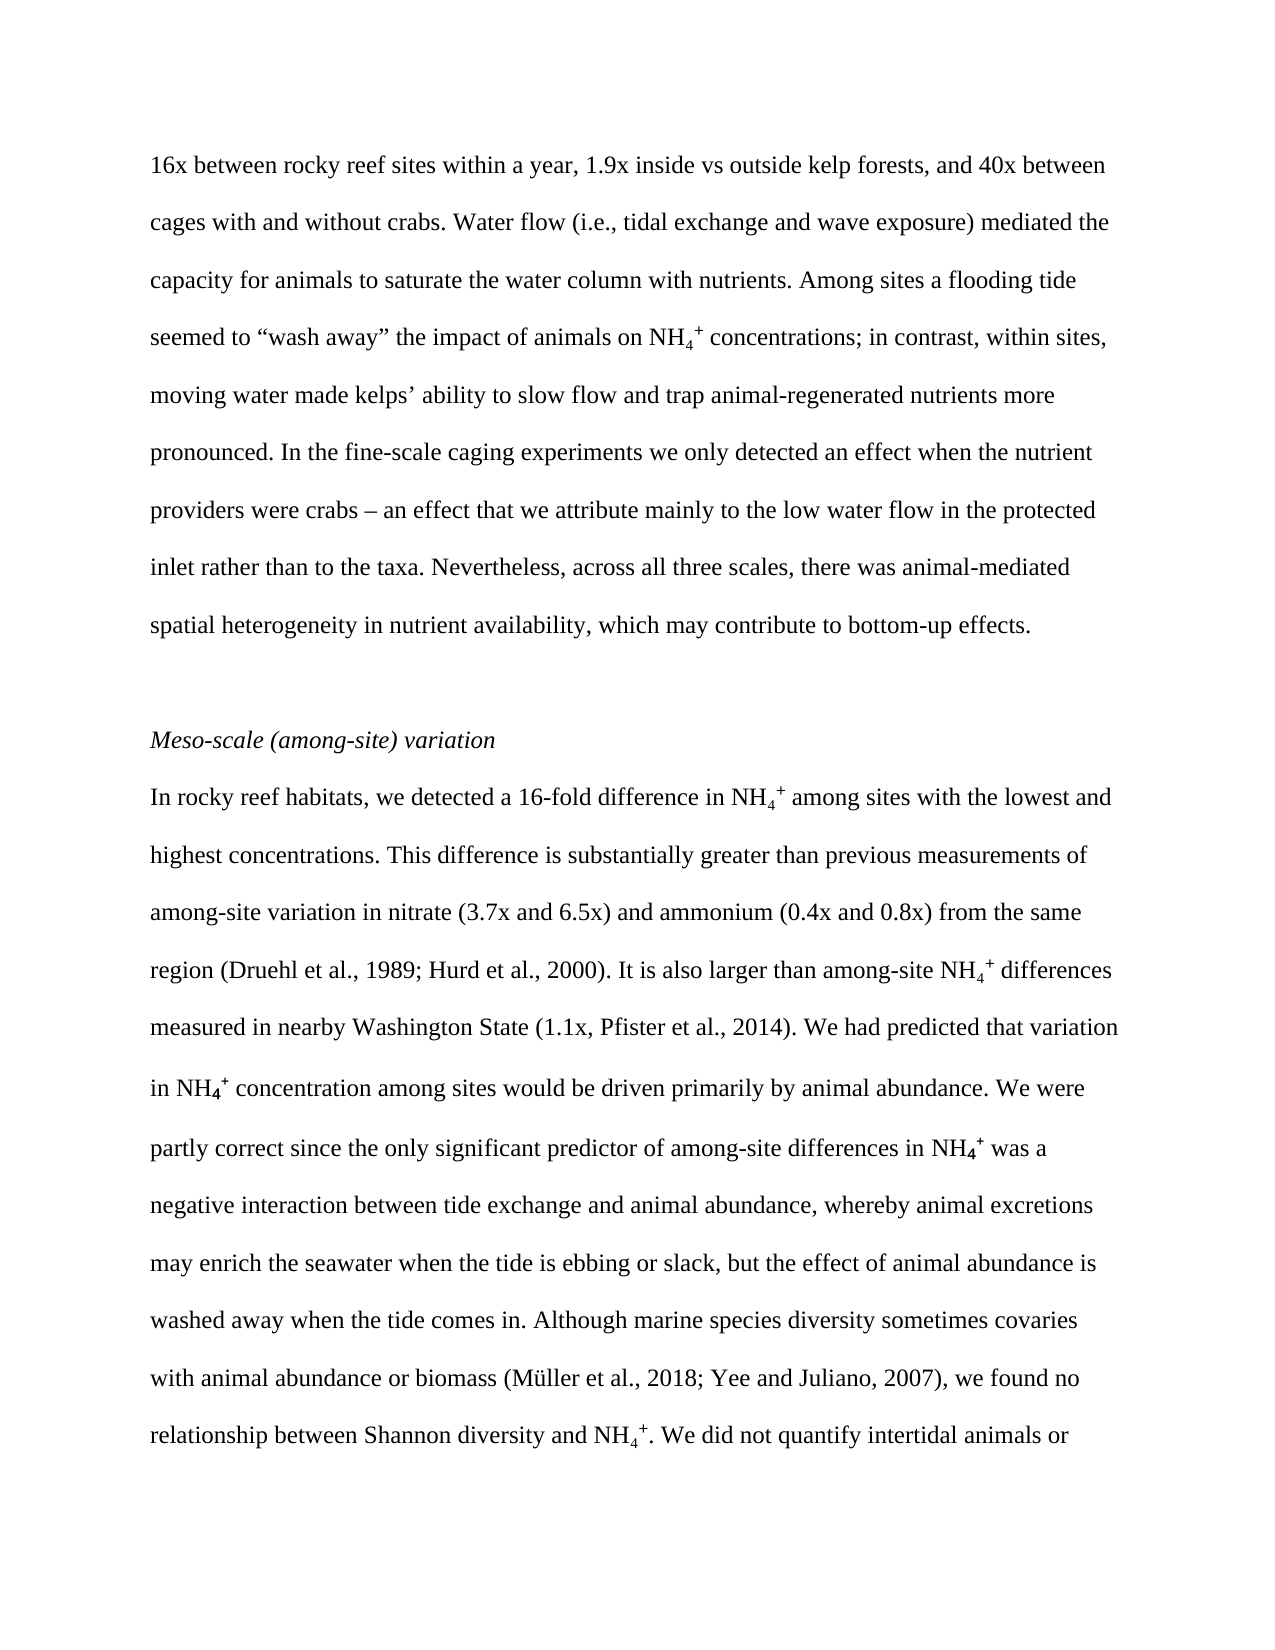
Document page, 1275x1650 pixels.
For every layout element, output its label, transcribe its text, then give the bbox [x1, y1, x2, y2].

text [150, 150, 1125, 639]
text Meso-scale (among-site) variation [150, 725, 1125, 754]
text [150, 782, 1125, 1449]
